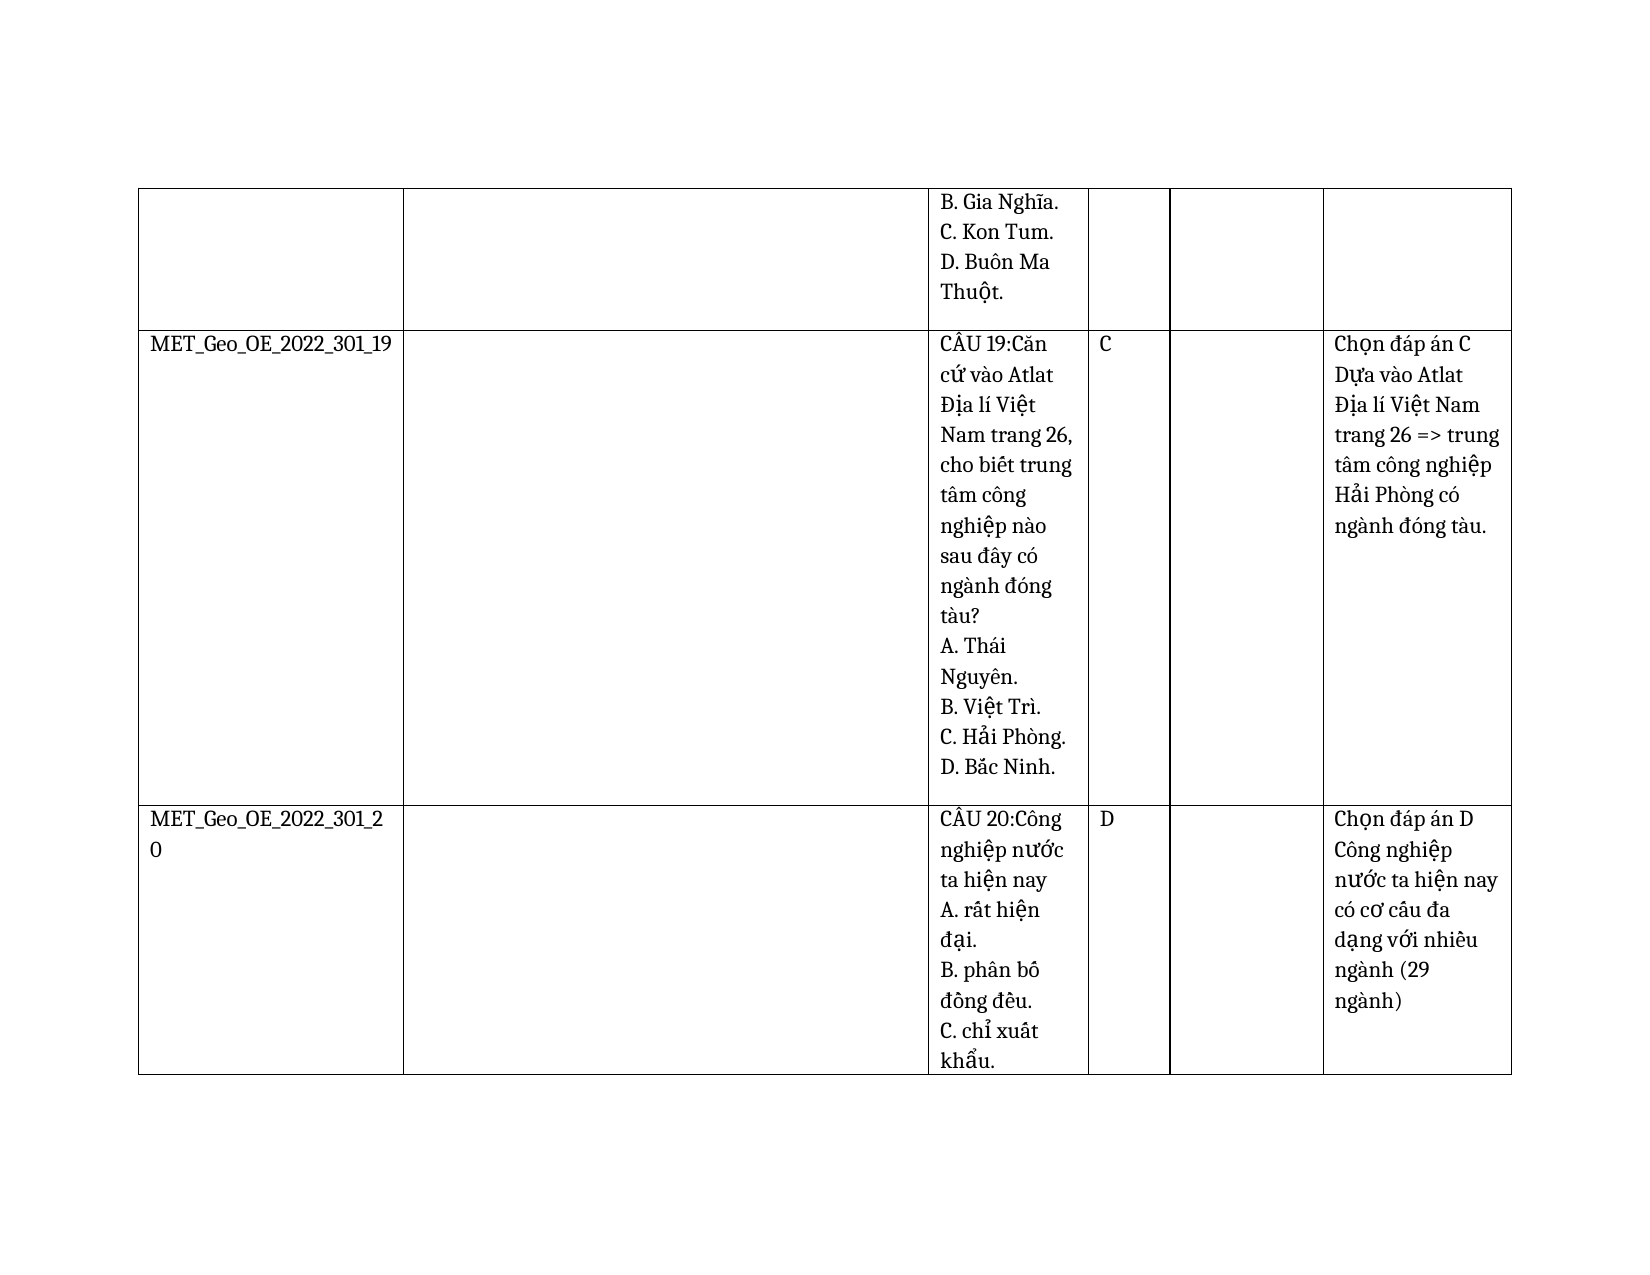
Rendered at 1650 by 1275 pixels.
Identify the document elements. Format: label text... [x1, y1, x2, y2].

table_cell [1171, 806, 1323, 1074]
table_cell [404, 331, 928, 805]
table_cell [404, 189, 928, 330]
table_cell [1171, 189, 1323, 330]
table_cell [1324, 189, 1511, 330]
table_cell MET_Geo_OE_2022_301_19 [139, 331, 403, 805]
table_cell [404, 806, 928, 1074]
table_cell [139, 189, 403, 330]
table_cell C [1089, 189, 1169, 330]
table_cell C [1089, 331, 1169, 805]
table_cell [139, 806, 403, 1074]
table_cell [929, 189, 1088, 330]
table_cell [1324, 806, 1511, 1074]
table_cell D [1089, 806, 1169, 1074]
table_cell Chọn đáp án C Dựa vào Atlat Địa lí Việt Nam trang 26 => trung tâm công nghiệp Hải Phòng có ngành đóng tàu. [1324, 331, 1511, 805]
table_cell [929, 806, 1088, 1074]
table_cell CÂU 19:Căn cứ vào Atlat Địa lí Việt Nam trang 26, cho biết trung tâm công nghiệp nào sau đây có ngành đóng tàu? A. Thái Nguyên. B. Việt Trì. C. Hải Phòng. D. Bắc Ninh. [929, 331, 1088, 805]
table_cell [1171, 331, 1323, 805]
